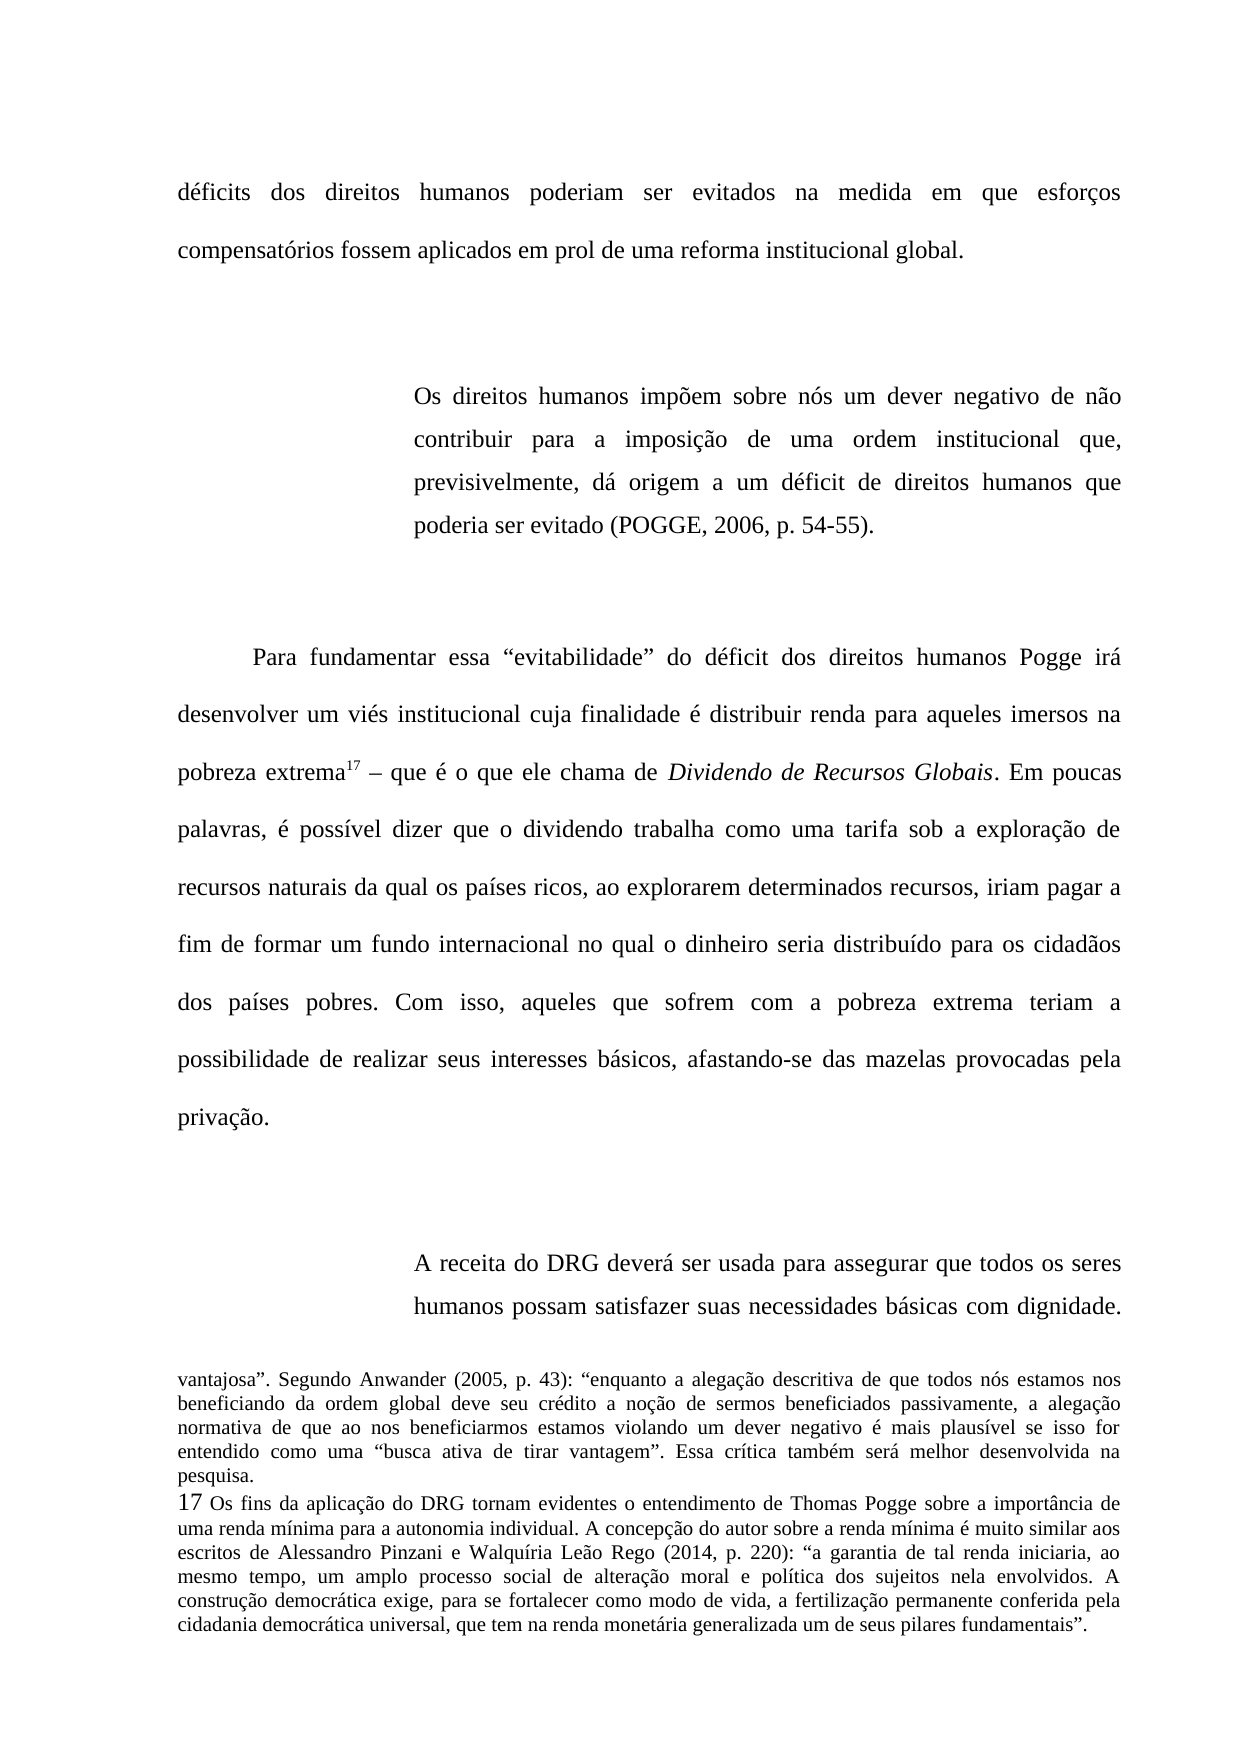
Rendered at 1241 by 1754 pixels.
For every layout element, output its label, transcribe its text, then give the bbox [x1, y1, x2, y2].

text Para fundamentar essa “evitabilidade” do déficit dos direitos humanos Pogge irá desenvolver um viés institucional cuja finalidade é distribuir renda para aqueles imersos na pobreza extrema – que é o que ele chama de Dividendo de Recursos Globais. Em poucas palavras, é possível dizer que o dividendo trabalha como uma tarifa sob a exploração de recursos naturais da qual os países ricos, ao explorarem determinados recursos, iriam pagar a fim de formar um fundo internacional no qual o dinheiro seria distribuído para os cidadãos dos países pobres. Com isso, aqueles que sofrem com a pobreza extrema teriam a possibilidade de realizar seus interesses básicos, afastando-se das mazelas provocadas pela privação. [177, 642, 1122, 1131]
text Os direitos humanos impõem sobre nós um dever negativo de não contribuir para a imposição de uma ordem institucional que, previsivelmente, dá origem a um déficit de direitos humanos que poderia ser evitado (POGGE, 2006, p. 54-55). [413, 381, 1122, 539]
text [177, 177, 1122, 263]
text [413, 1248, 1122, 1320]
